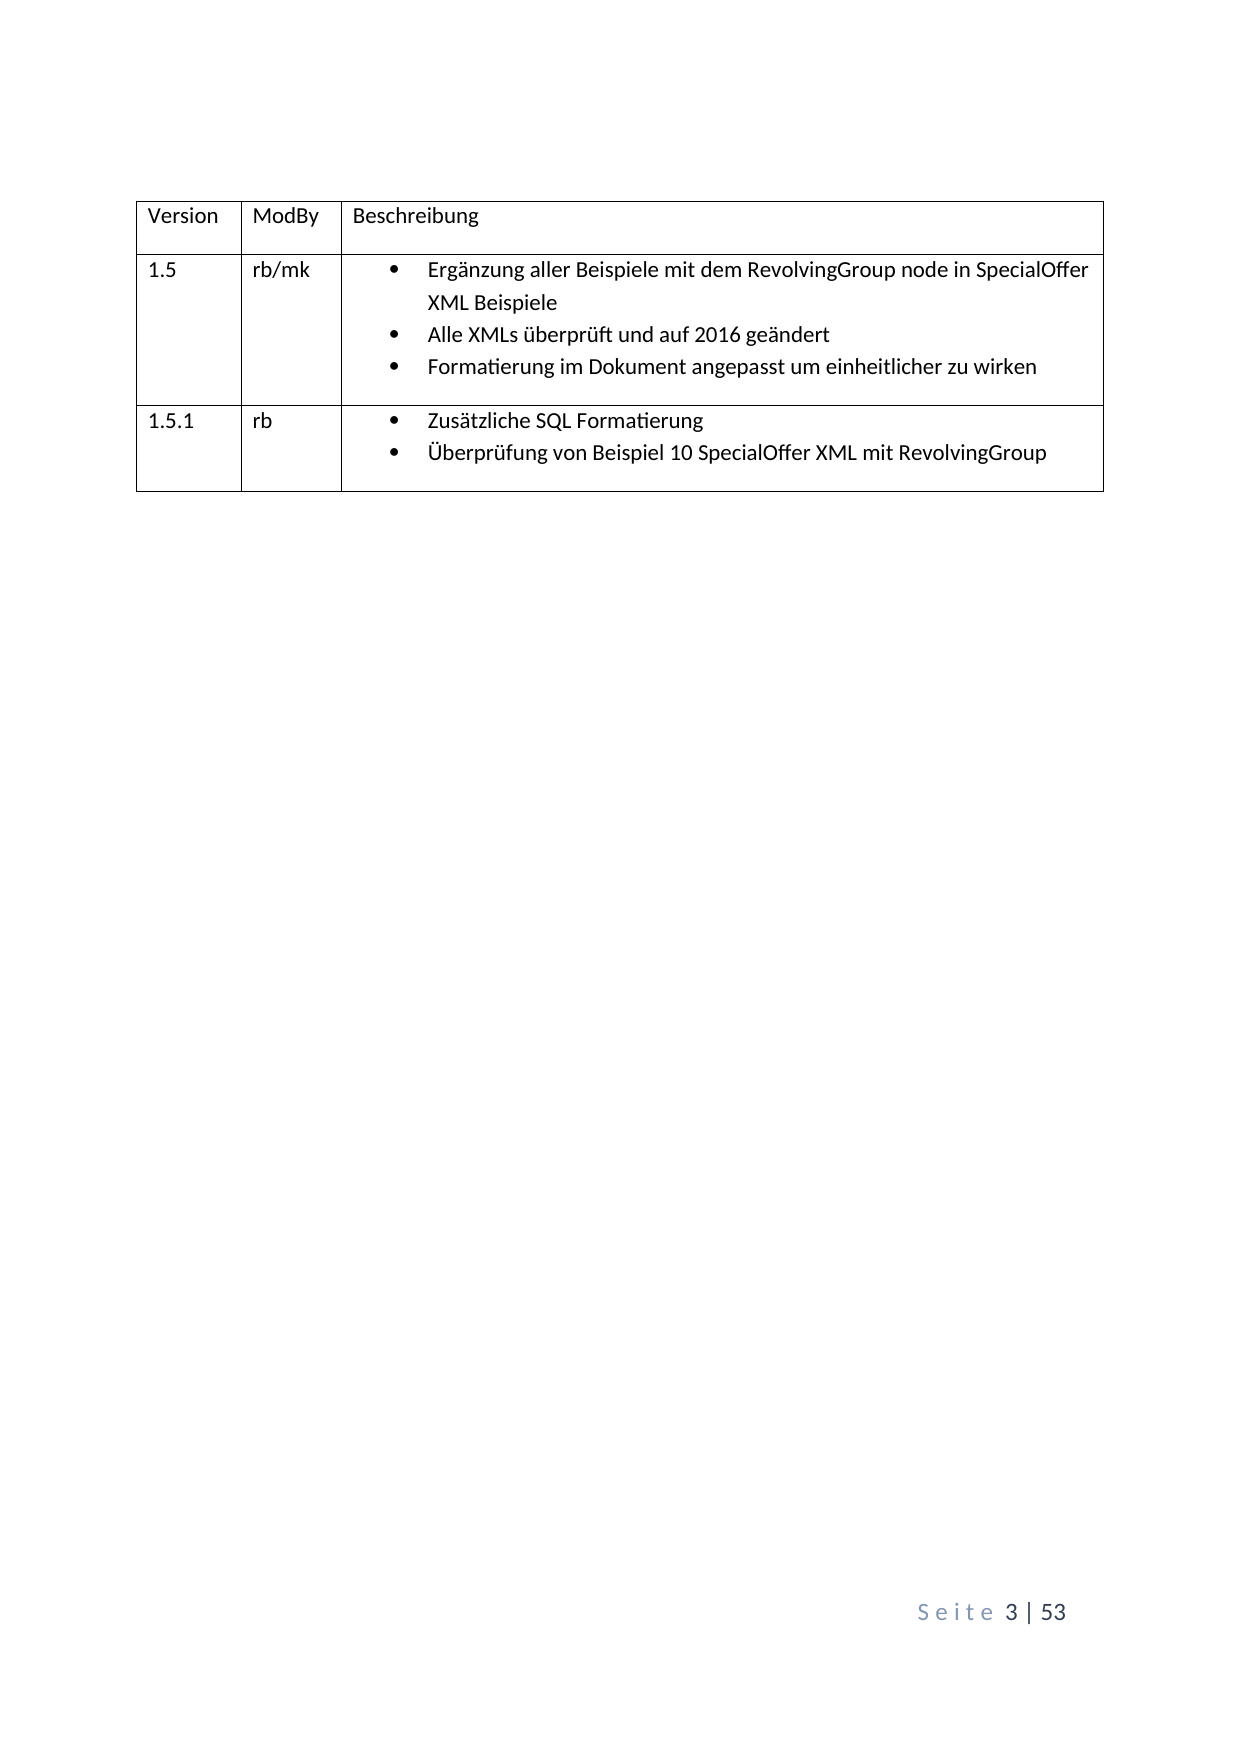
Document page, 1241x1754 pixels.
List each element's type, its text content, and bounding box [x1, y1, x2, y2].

table_header Version [137, 202, 241, 254]
table_header Beschreibung [342, 202, 1103, 254]
table_header ModBy [242, 202, 341, 254]
table_cell Ergänzung aller Beispiele mit dem RevolvingGroup node in SpecialOffer XML Beispiele Alle XMLs überprüft und auf 2016 geändert Formatierung im Dokument angepasst um einheitlicher zu wirken [342, 255, 1103, 405]
table_cell Zusätzliche SQL Formatierung Überprüfung von Beispiel 10 SpecialOffer XML mit RevolvingGroup [342, 406, 1103, 491]
table_cell 1.5 [137, 255, 241, 405]
table_cell rb [242, 406, 341, 491]
table_cell 1.5.1 [137, 406, 241, 491]
table_cell rb/mk [242, 255, 341, 405]
